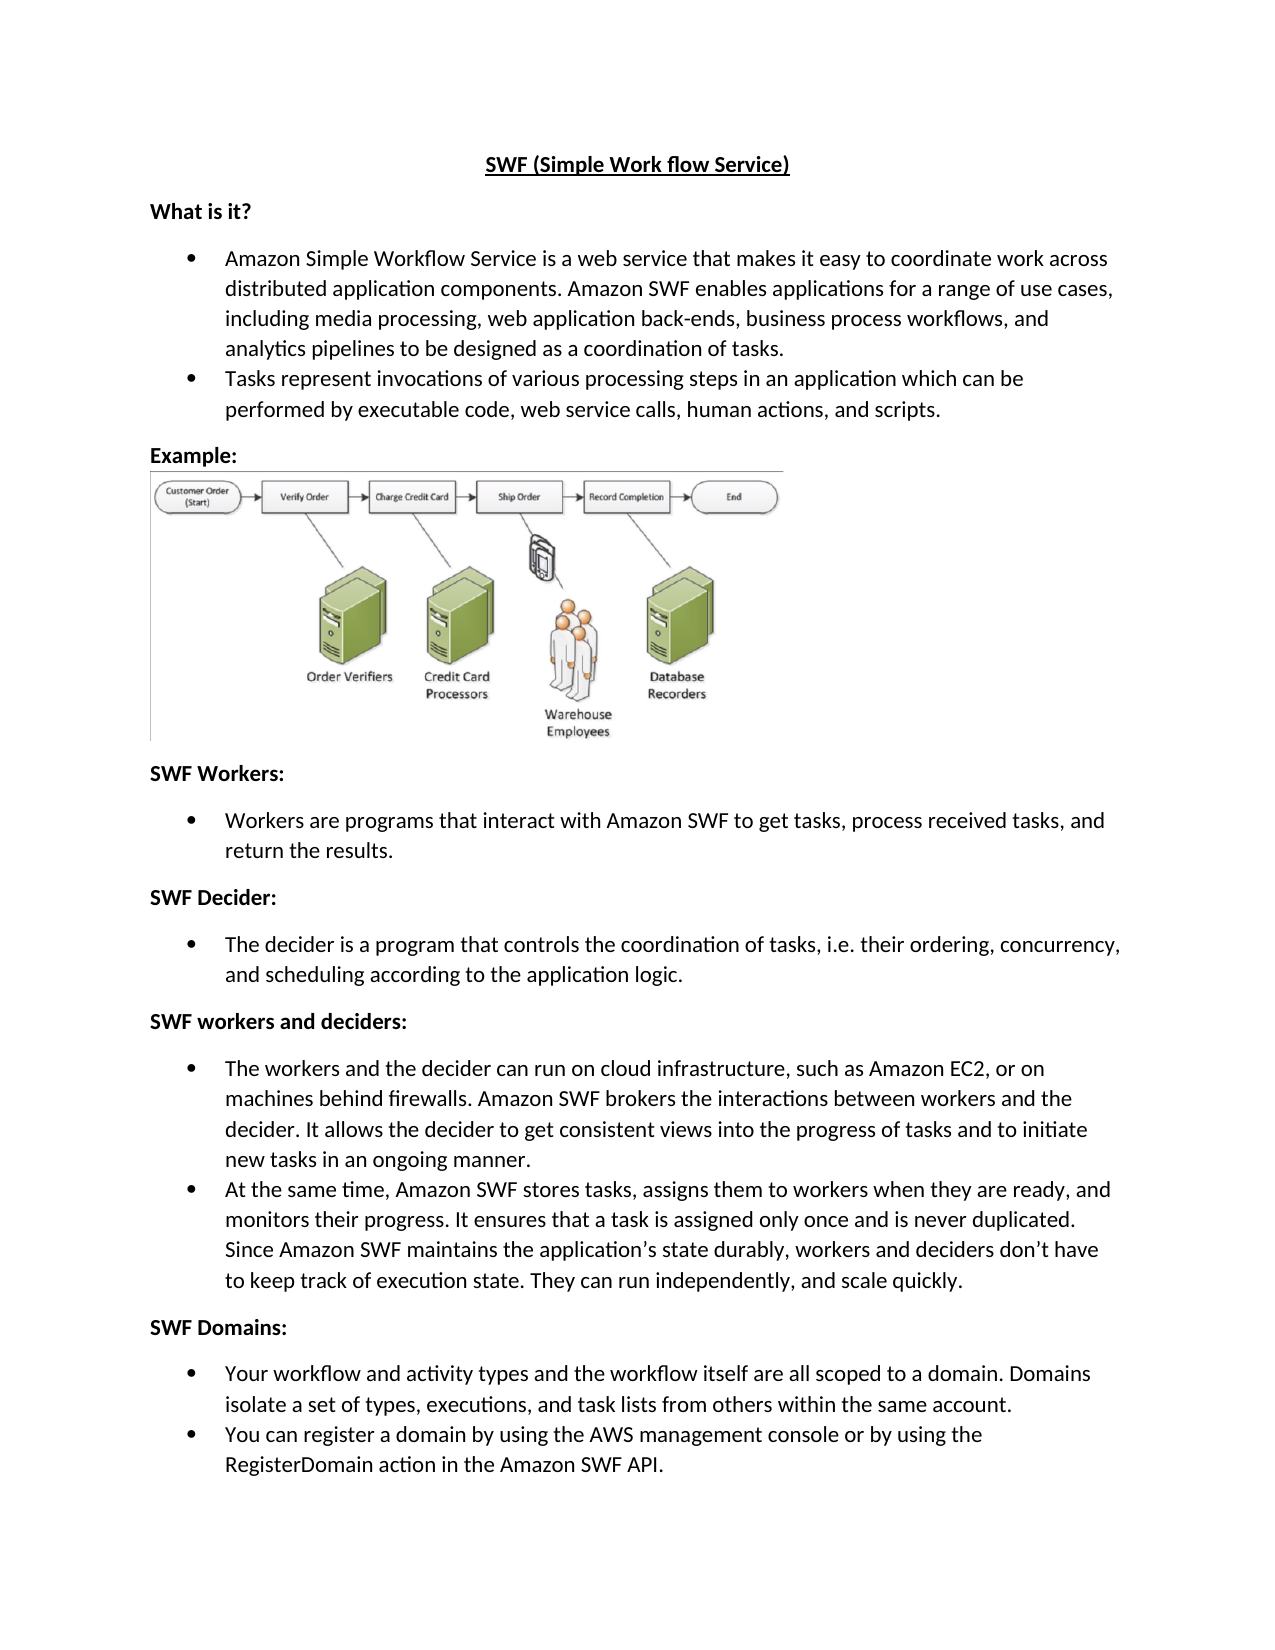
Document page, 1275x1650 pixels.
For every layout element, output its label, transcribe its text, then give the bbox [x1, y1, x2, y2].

list Tasks represent invocations of various processing steps in an application which can be performed by executable code, web service calls, human actions, and scripts. [187, 364, 1125, 423]
text SWF (Simple Work flow Service) [150, 150, 1125, 178]
list Your workflow and activity types and the workflow itself are all scoped to a domain. Domains isolate a set of types, executions, and task lists from others within the same account. [187, 1359, 1125, 1418]
text What is it? [150, 197, 1125, 225]
list At the same time, Amazon SWF stores tasks, assigns them to workers when they are ready, and monitors their progress. It ensures that a task is assigned only once and is never duplicated. Since Amazon SWF maintains the application’s state durably, workers and deciders don’t have to keep track of execution state. They can run independently, and scale quickly. [187, 1175, 1125, 1294]
list Amazon Simple Workflow Service is a web service that makes it easy to coordinate work across distributed application components. Amazon SWF enables applications for a range of use cases, including media processing, web application back-ends, business process workflows, and analytics pipelines to be designed as a coordination of tasks. [187, 244, 1125, 362]
text SWF Workers: [150, 759, 1125, 787]
text SWF workers and deciders: [150, 1007, 1125, 1035]
text SWF Domains: [150, 1313, 1125, 1341]
text SWF Decider: [150, 883, 1125, 911]
list Workers are programs that interact with Amazon SWF to get tasks, process received tasks, and return the results. [187, 806, 1125, 864]
picture [150, 471, 784, 741]
list You can register a domain by using the AWS management console or by using the RegisterDomain action in the Amazon SWF API. [187, 1420, 1125, 1478]
list The workers and the decider can run on cloud infrastructure, such as Amazon EC2, or on machines behind firewalls. Amazon SWF brokers the interactions between workers and the decider. It allows the decider to get consistent views into the progress of tasks and to initiate new tasks in an ongoing manner. [187, 1054, 1125, 1173]
list The decider is a program that controls the coordination of tasks, i.e. their ordering, concurrency, and scheduling according to the application logic. [187, 930, 1125, 988]
